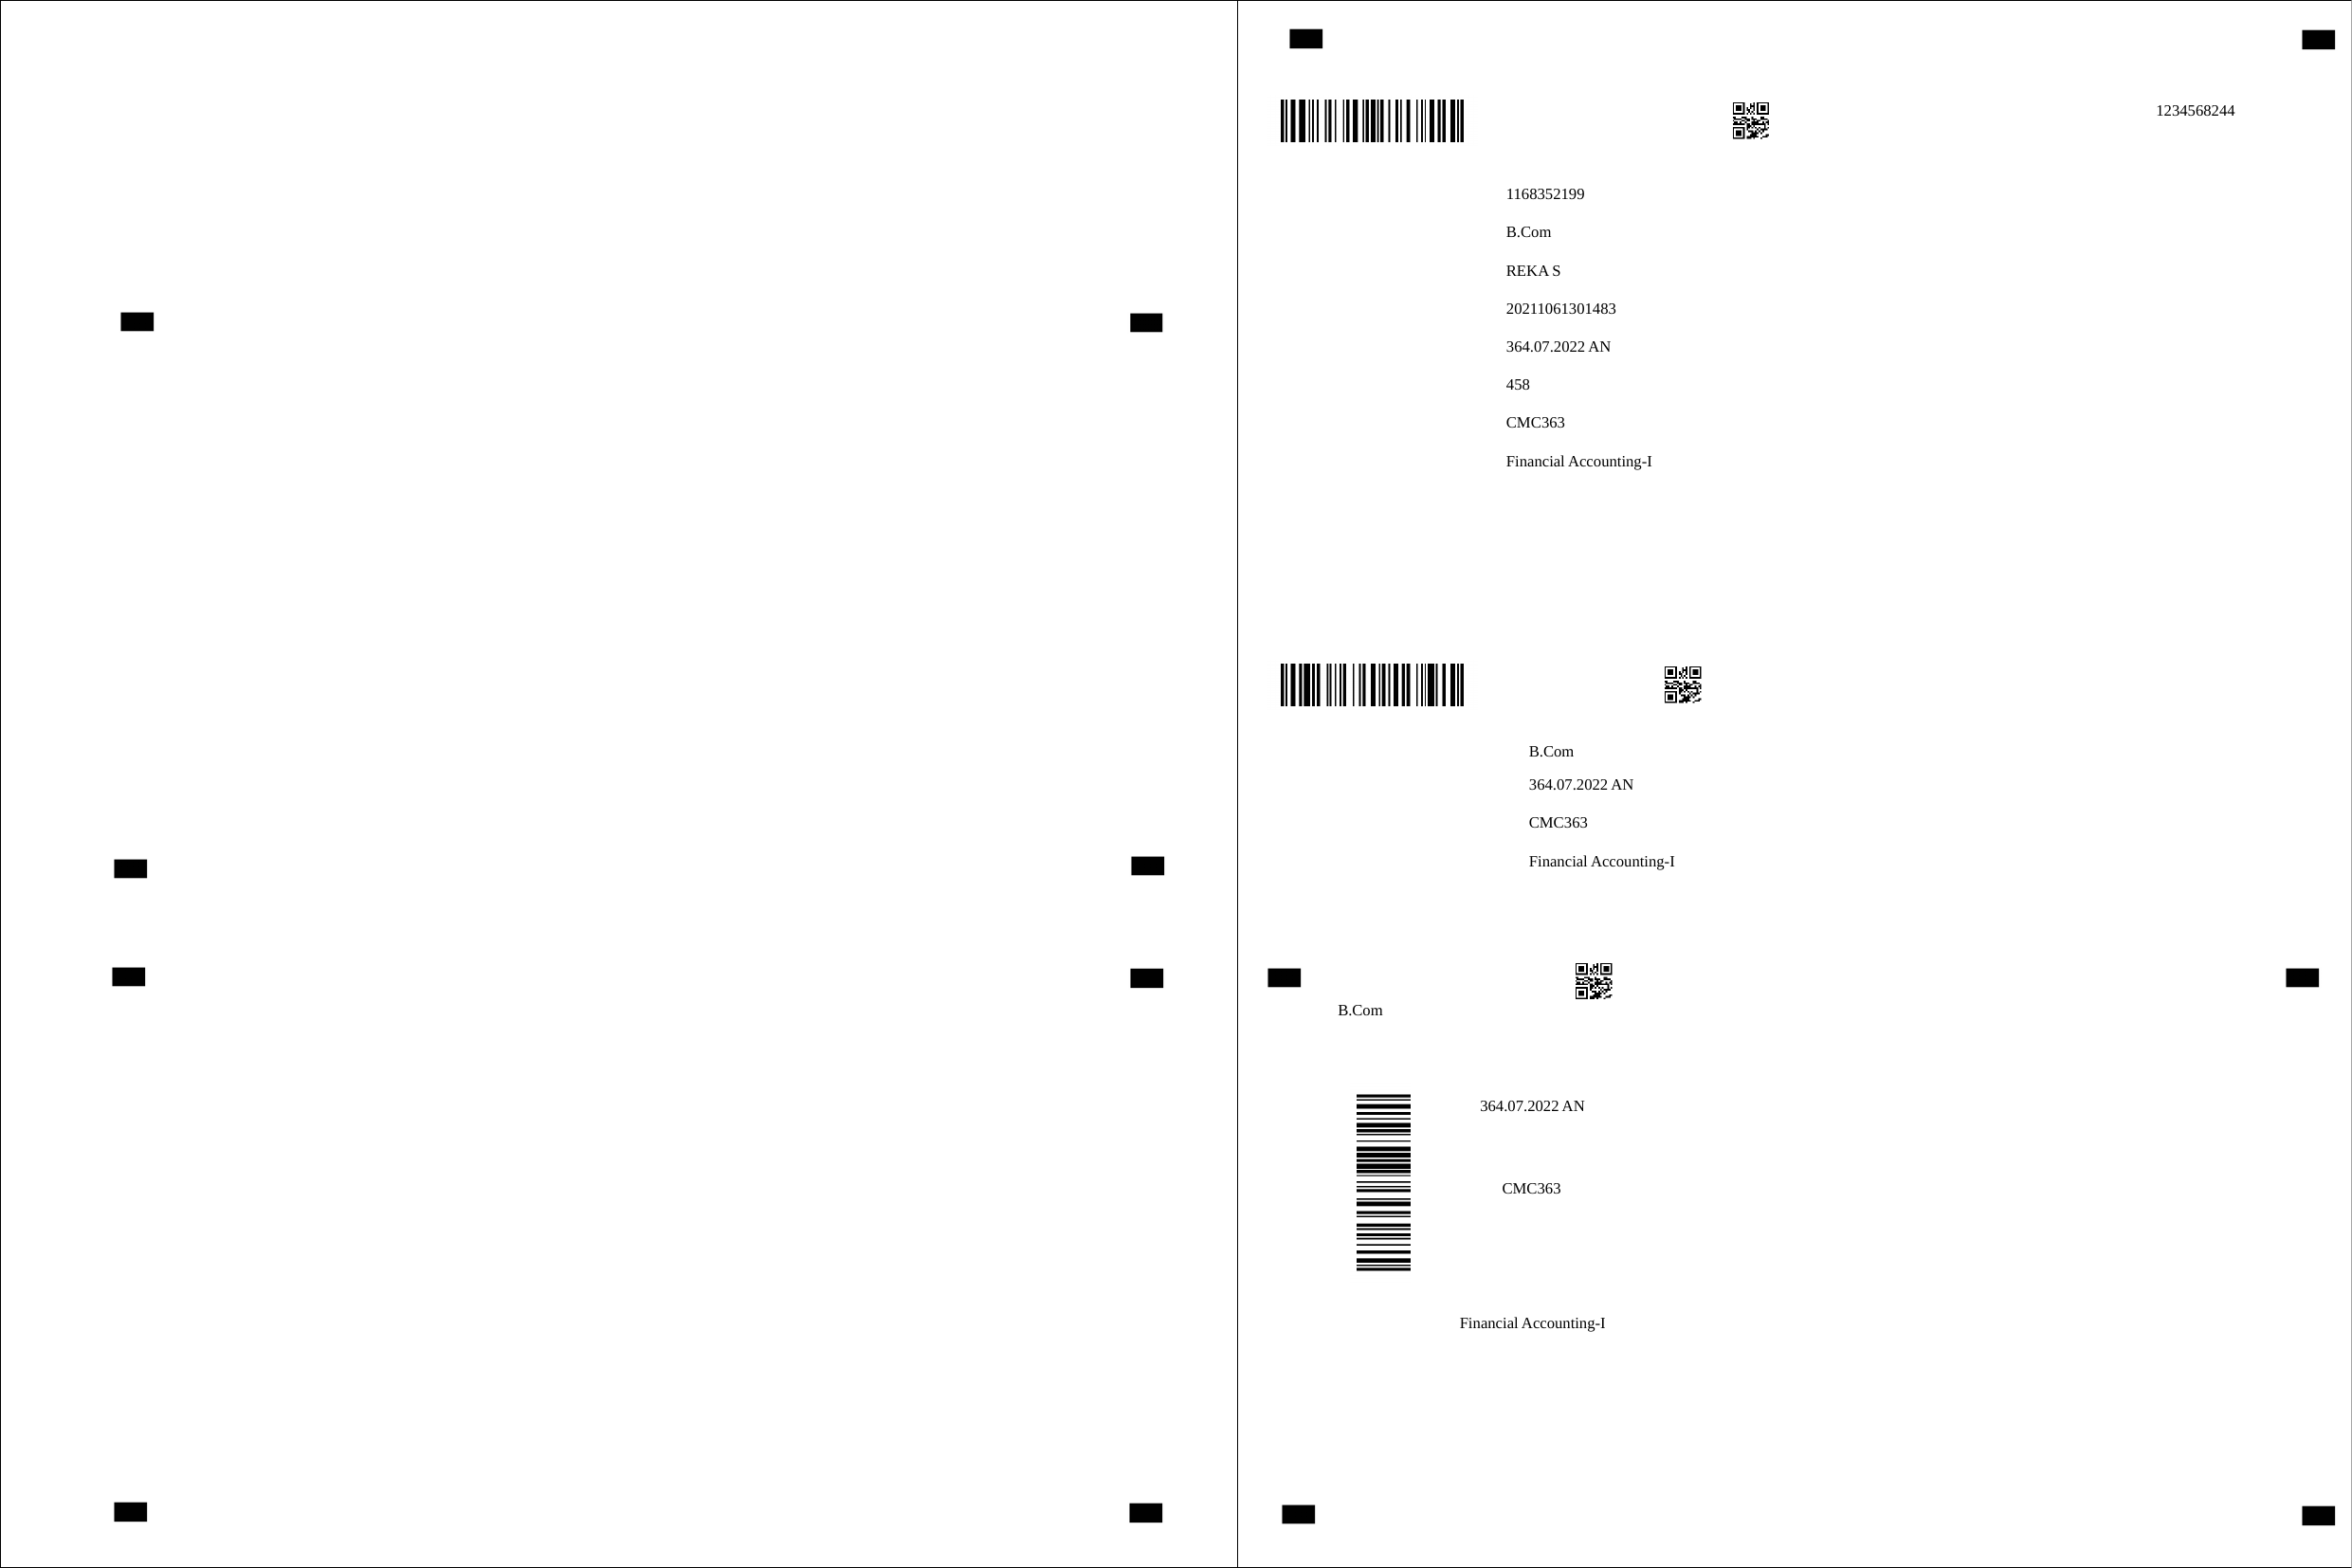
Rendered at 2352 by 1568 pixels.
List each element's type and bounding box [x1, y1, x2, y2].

picture [1267, 95, 1479, 146]
picture [1725, 95, 1776, 146]
picture [1128, 855, 1167, 877]
picture [2299, 1504, 2338, 1527]
table_header [1, 1, 1237, 1567]
picture [1657, 660, 1708, 710]
picture [1126, 1502, 1165, 1524]
picture [1127, 312, 1165, 334]
picture [2299, 28, 2338, 51]
picture [111, 1501, 150, 1523]
picture [1265, 967, 1304, 989]
picture [1128, 968, 1166, 990]
picture [109, 966, 148, 988]
picture [111, 858, 150, 880]
picture [1350, 1080, 1411, 1285]
picture [1286, 28, 1325, 50]
picture [1267, 660, 1479, 710]
picture [2283, 967, 2322, 989]
picture [1568, 956, 1619, 1006]
picture [1280, 1504, 1318, 1525]
table_header [1238, 1, 2351, 1567]
picture [118, 311, 156, 333]
